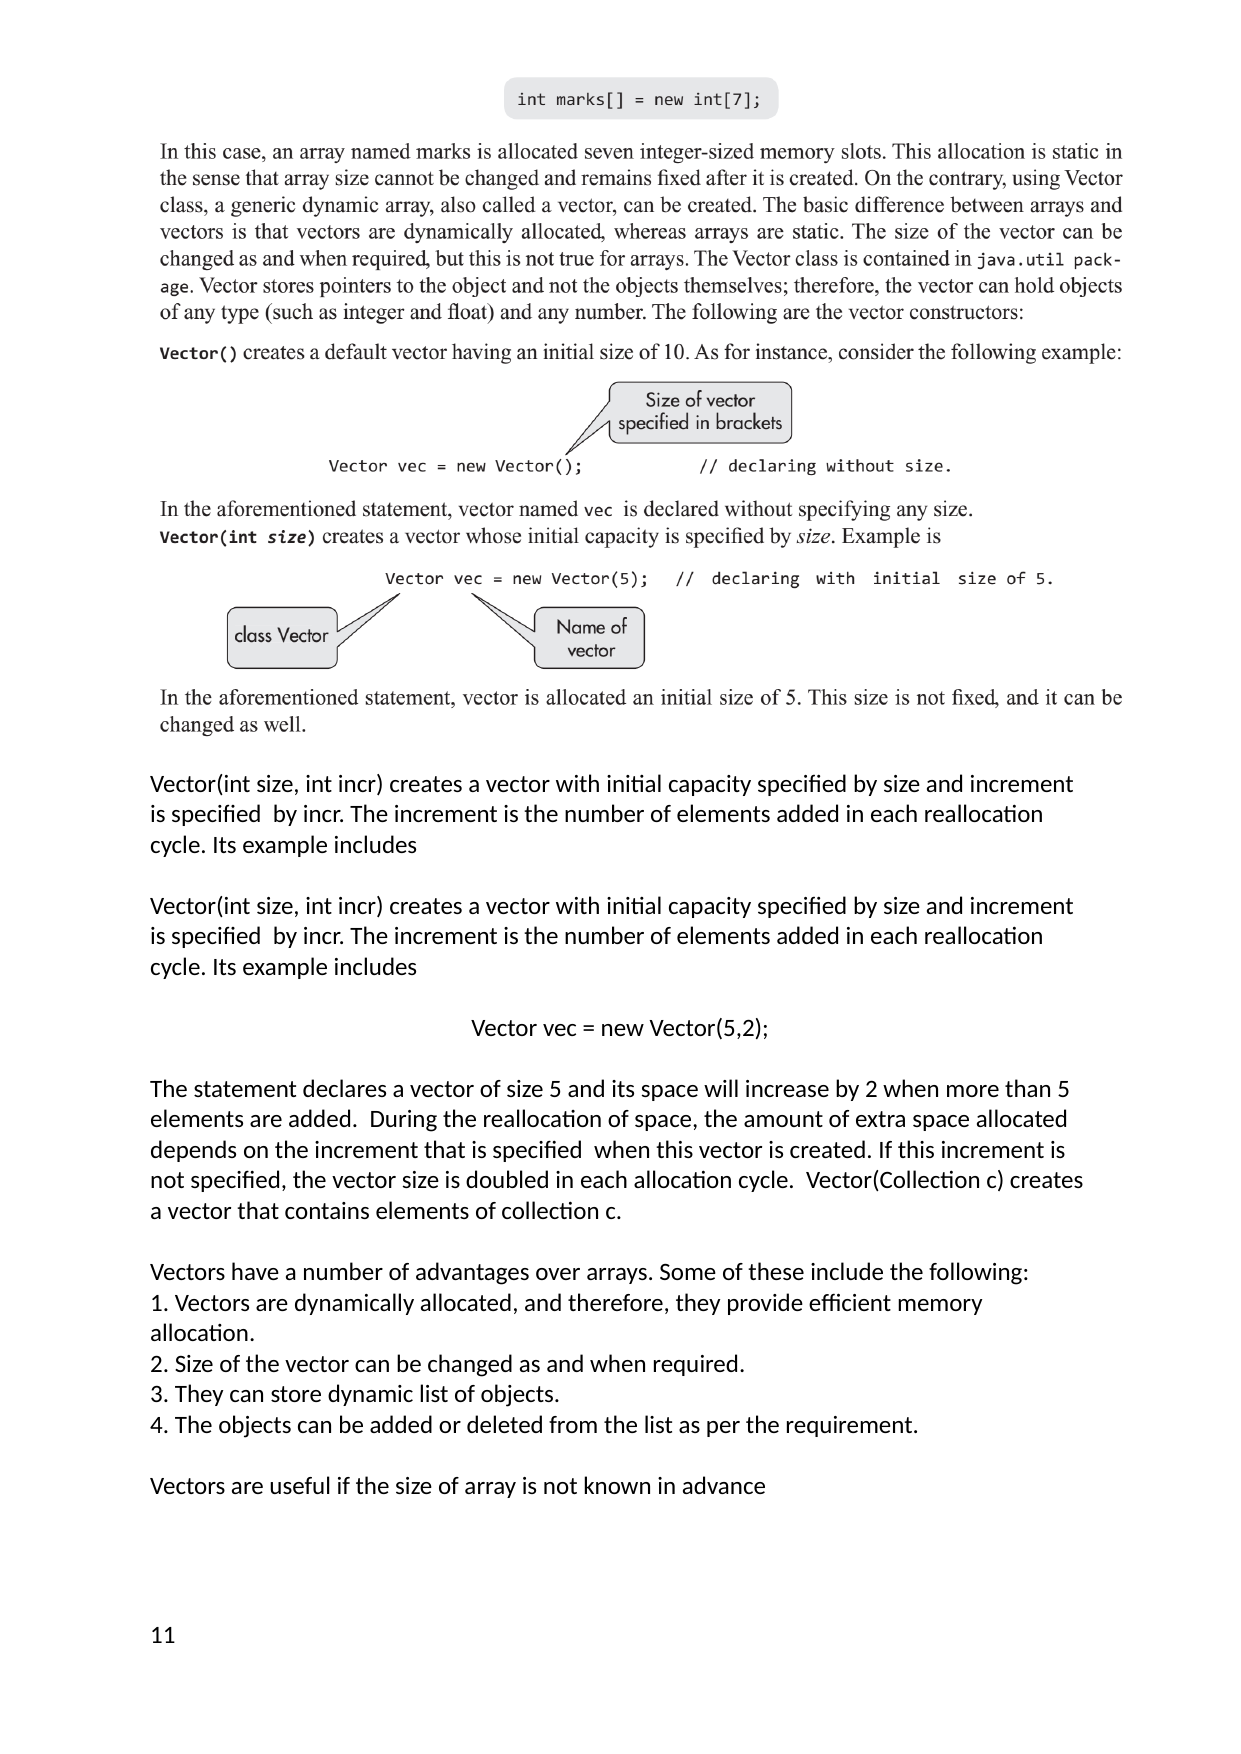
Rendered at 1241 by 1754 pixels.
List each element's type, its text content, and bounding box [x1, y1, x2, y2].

text 3. They can store dynamic list of objects. [150, 1378, 1090, 1409]
text Vectors are useful if the size of array is not known in advance [150, 1470, 1090, 1500]
text The statement declares a vector of size 5 and its space will increase by 2 when more than 5 elements are added. During the reallocation of space, the amount of extra space allocated depends on the increment that is specified when this vector is created. If this increment is not specified, the vector size is doubled in each allocation cycle. Vector(Collection c) creates a vector that contains elements of collection c. [150, 1073, 1090, 1226]
text Vectors have a number of advantages over arrays. Some of these include the following: [150, 1256, 1090, 1287]
text 4. The objects can be added or deleted from the list as per the requirement. [150, 1409, 1090, 1439]
text Vector(int size, int incr) creates a vector with initial capacity specified by size and increment is specified by incr. The increment is the number of elements added in each reallocation cycle. Its example includes [150, 768, 1090, 859]
text Vector(int size, int incr) creates a vector with initial capacity specified by size and increment is specified by incr. The increment is the number of elements added in each reallocation cycle. Its example includes [150, 890, 1090, 982]
text Vector vec = new Vector(5,2); [150, 1012, 1090, 1043]
text 1. Vectors are dynamically allocated, and therefore, they provide efficient memory allocation. [150, 1287, 1090, 1348]
picture [150, 77, 1132, 738]
text 2. Size of the vector can be changed as and when required. [150, 1348, 1090, 1378]
